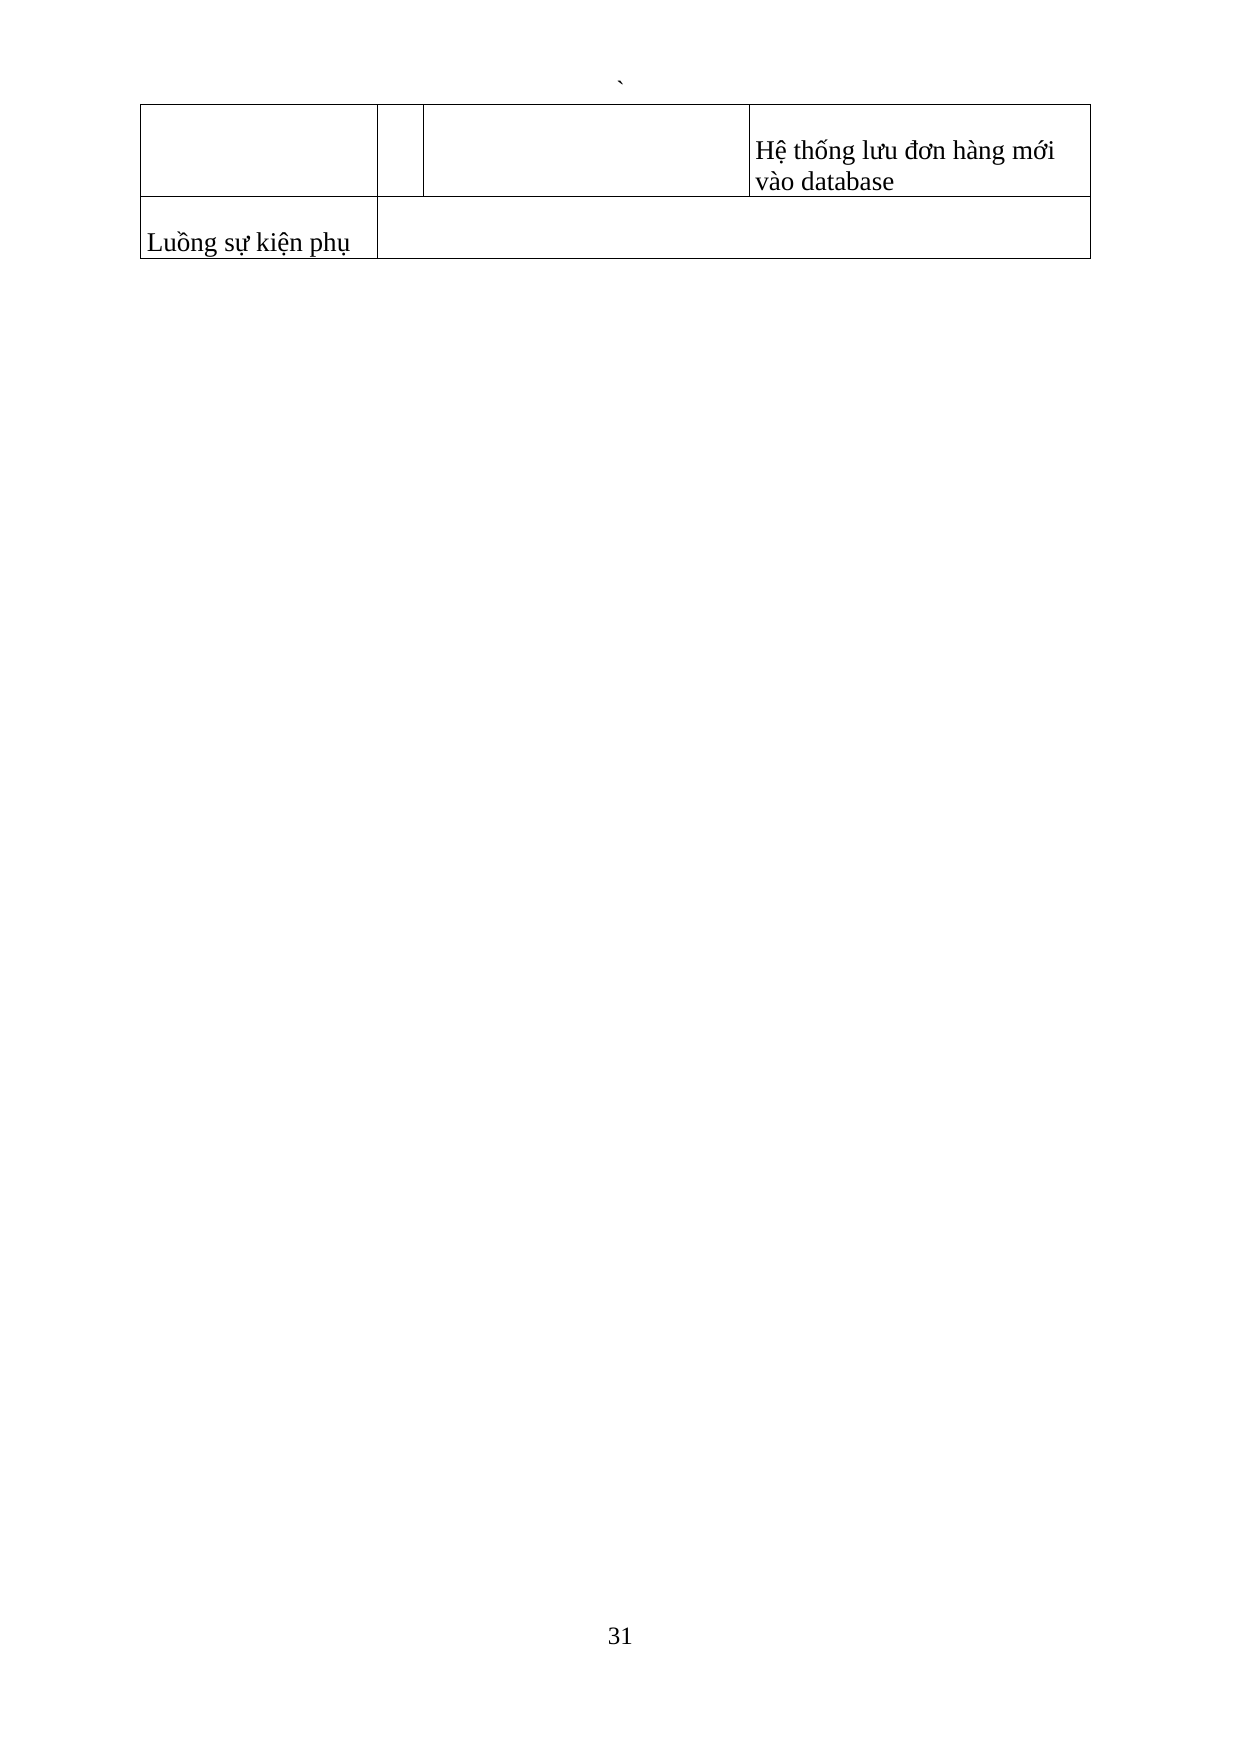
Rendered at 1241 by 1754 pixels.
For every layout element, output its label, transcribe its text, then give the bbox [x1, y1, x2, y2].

table_cell Hệ thống lưu đơn hàng mới vào database [750, 105, 1090, 196]
table_cell Luồng sự kiện phụ [141, 197, 377, 258]
table_cell [378, 197, 1090, 258]
table_cell [424, 105, 749, 196]
table_cell [378, 105, 423, 196]
